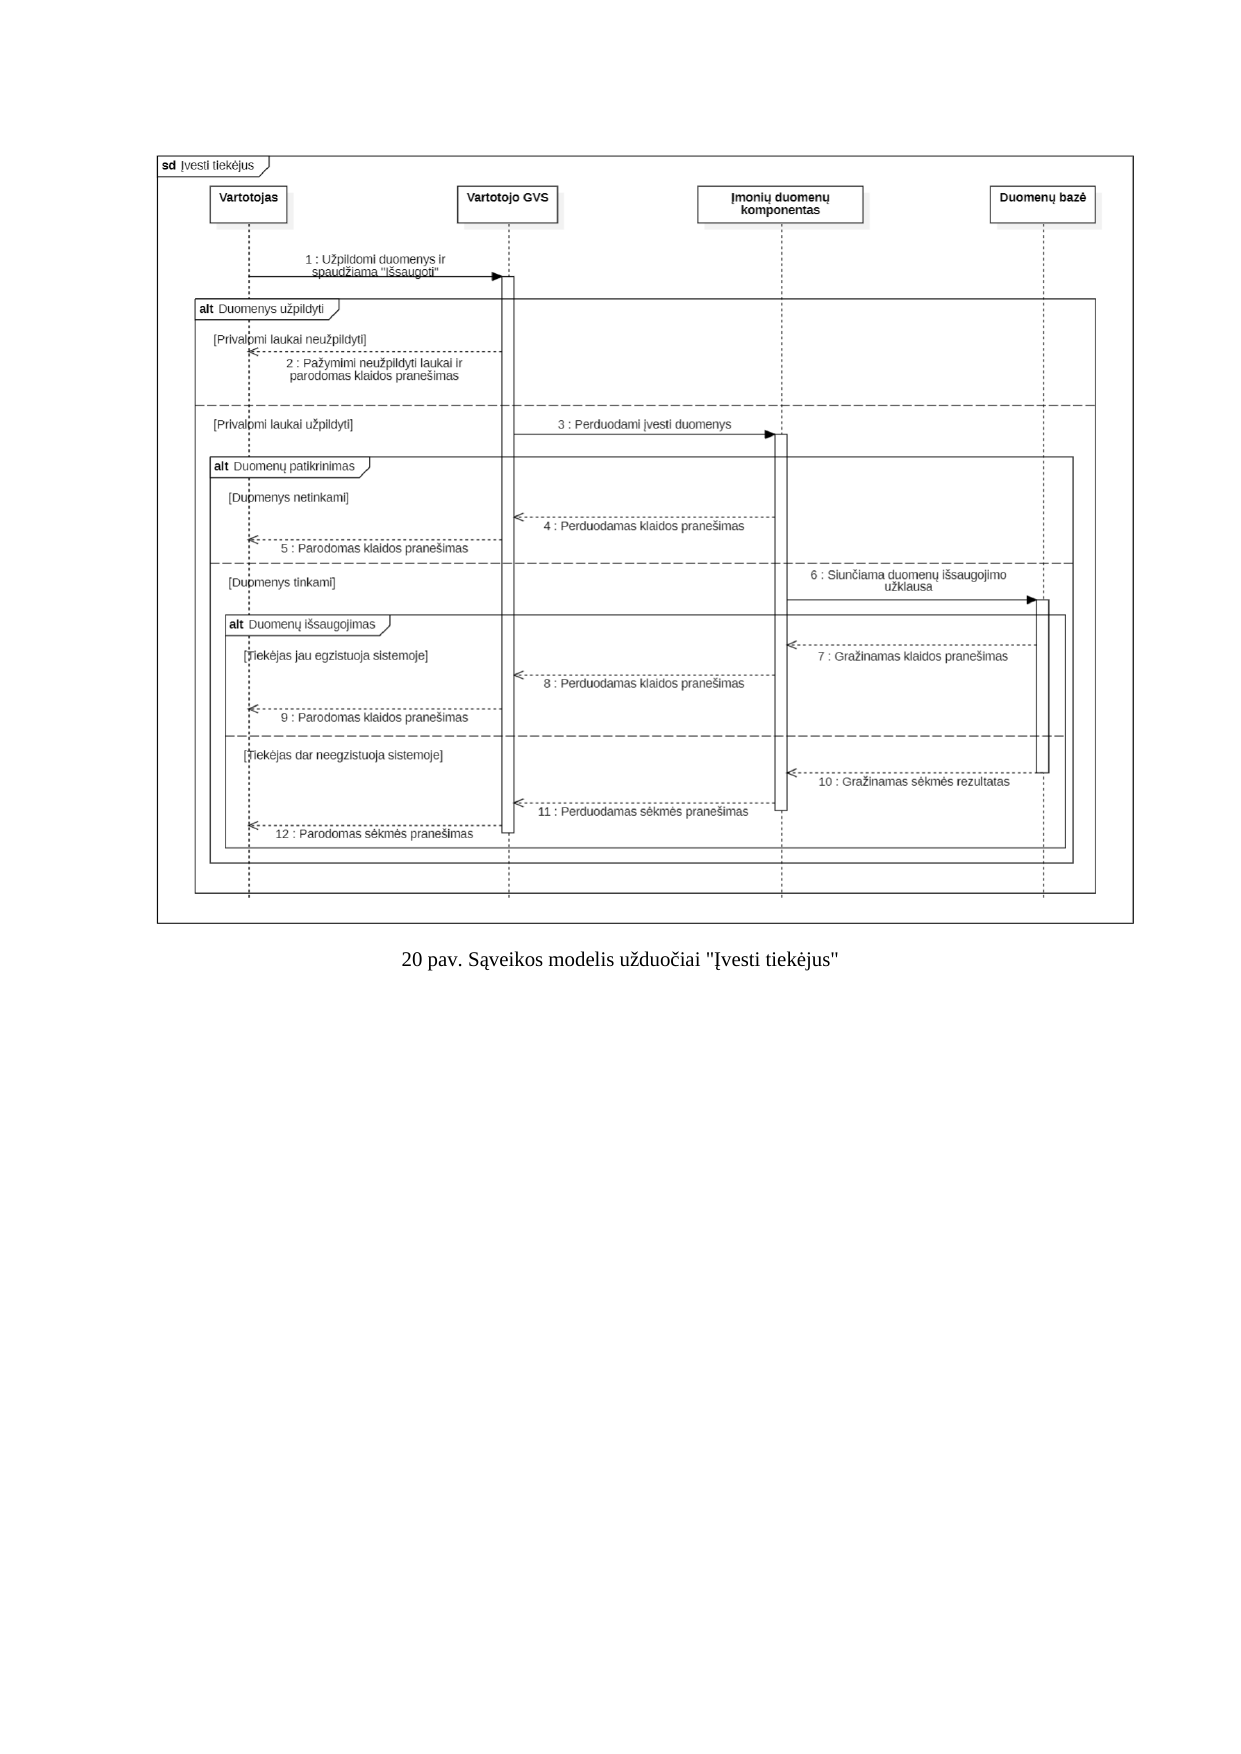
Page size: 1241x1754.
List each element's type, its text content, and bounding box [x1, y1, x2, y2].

text 20 pav. Sąveikos modelis užduočiai "Įvesti tiekėjus" [150, 947, 1090, 971]
picture [150, 150, 1141, 929]
